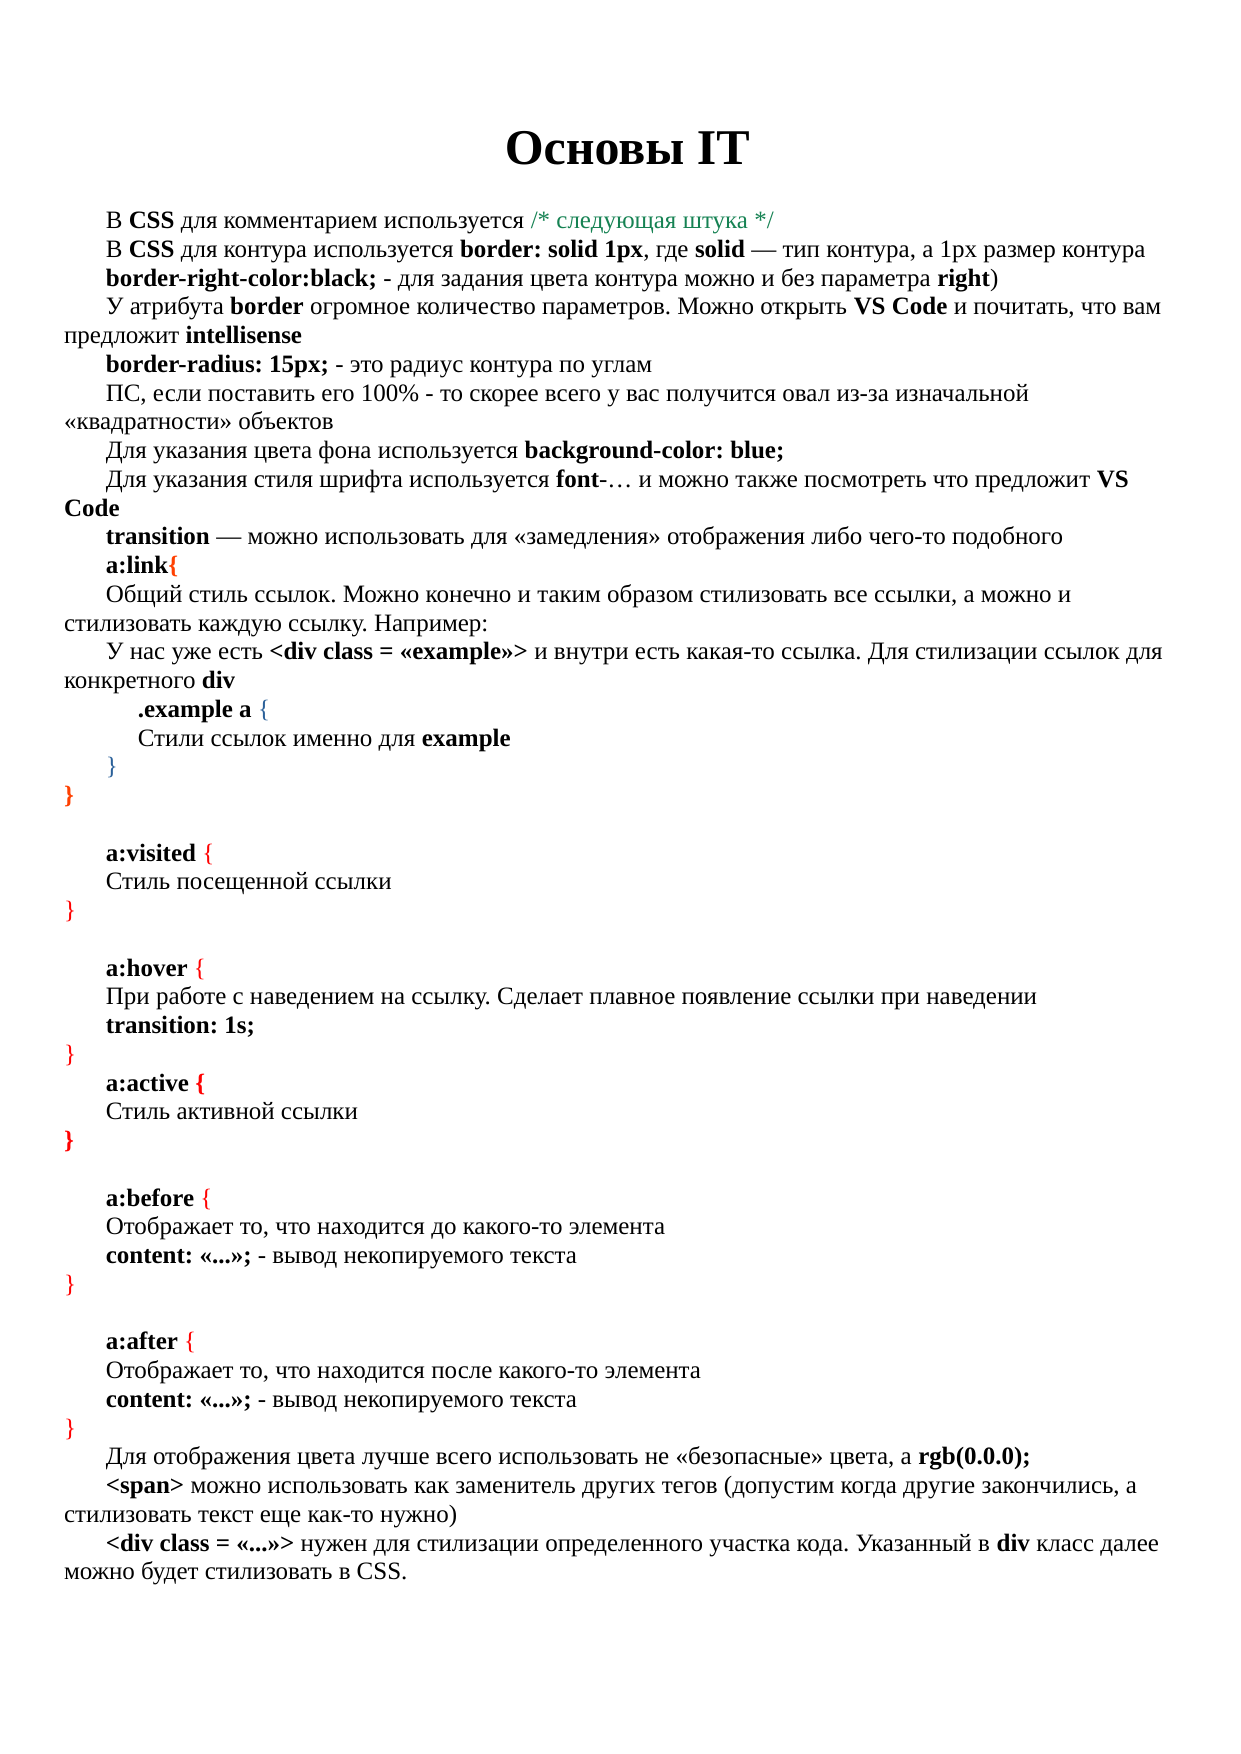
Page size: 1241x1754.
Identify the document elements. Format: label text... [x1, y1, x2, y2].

text } [64, 1125, 1190, 1154]
text Для указания цвета фона используется background-color: blue; [64, 435, 1190, 464]
text a:before { [64, 1183, 1190, 1211]
text border-right-color:black; - для задания цвета контура можно и без параметра right) [64, 263, 1190, 291]
text В CSS для контура используется border: solid 1px, где solid — тип контура, а 1px размер контура [64, 234, 1190, 263]
text Общий стиль ссылок. Можно конечно и таким образом стилизовать все ссылки, а можно и стилизовать каждую ссылку. Например: [64, 579, 1190, 636]
text } [64, 1413, 1190, 1441]
text a:visited { [64, 838, 1190, 866]
text } [64, 1039, 1190, 1068]
text border-radius: 15px; - это радиус контура по углам [64, 349, 1190, 378]
text <div class = «...»> нужен для стилизации определенного участка кода. Указанный в div класс далее можно будет стилизовать в CSS. [64, 1528, 1190, 1585]
text Стиль посещенной ссылки [64, 866, 1190, 895]
text Стиль активной ссылки [64, 1096, 1190, 1125]
text a:link{ [64, 550, 1190, 579]
text transition: 1s; [64, 1010, 1190, 1039]
text a:hover { [64, 953, 1190, 981]
text transition — можно использовать для «замедления» отображения либо чего-то подобного [64, 521, 1190, 550]
text content: «...»; - вывод некопируемого текста [64, 1384, 1190, 1413]
text } [64, 895, 1190, 924]
text } [64, 1269, 1190, 1298]
text У атрибута border огромное количество параметров. Можно открыть VS Code и почитать, что вам предложит intellisense [64, 291, 1190, 349]
text content: «...»; - вывод некопируемого текста [64, 1240, 1190, 1269]
text Стили ссылок именно для example [64, 723, 1190, 751]
text Отображает то, что находится до какого-то элемента [64, 1211, 1190, 1240]
text } [64, 780, 1190, 809]
text a:after { [64, 1326, 1190, 1355]
text При работе с наведением на ссылку. Сделает плавное появление ссылки при наведении [64, 981, 1190, 1010]
text } [64, 751, 1190, 780]
text В CSS для комментарием используется /* следующая штука */ [64, 205, 1190, 234]
text ПС, если поставить его 100% - то скорее всего у вас получится овал из-за изначальной «квадратности» объектов [64, 378, 1190, 435]
text a:active { [64, 1068, 1190, 1096]
text Для отображения цвета лучше всего использовать не «безопасные» цвета, а rgb(0.0.0); [64, 1441, 1190, 1470]
text Для указания стиля шрифта используется font-… и можно также посмотреть что предложит VS Code [64, 464, 1190, 521]
text .example a { [64, 694, 1190, 723]
text Отображает то, что находится после какого-то элемента [64, 1355, 1190, 1384]
text <span> можно использовать как заменитель других тегов (допустим когда другие закончились, а стилизовать текст еще как-то нужно) [64, 1470, 1190, 1528]
text У нас уже есть <div class = «example»> и внутри есть какая-то ссылка. Для стилизации ссылок для конкретного div [64, 636, 1190, 694]
